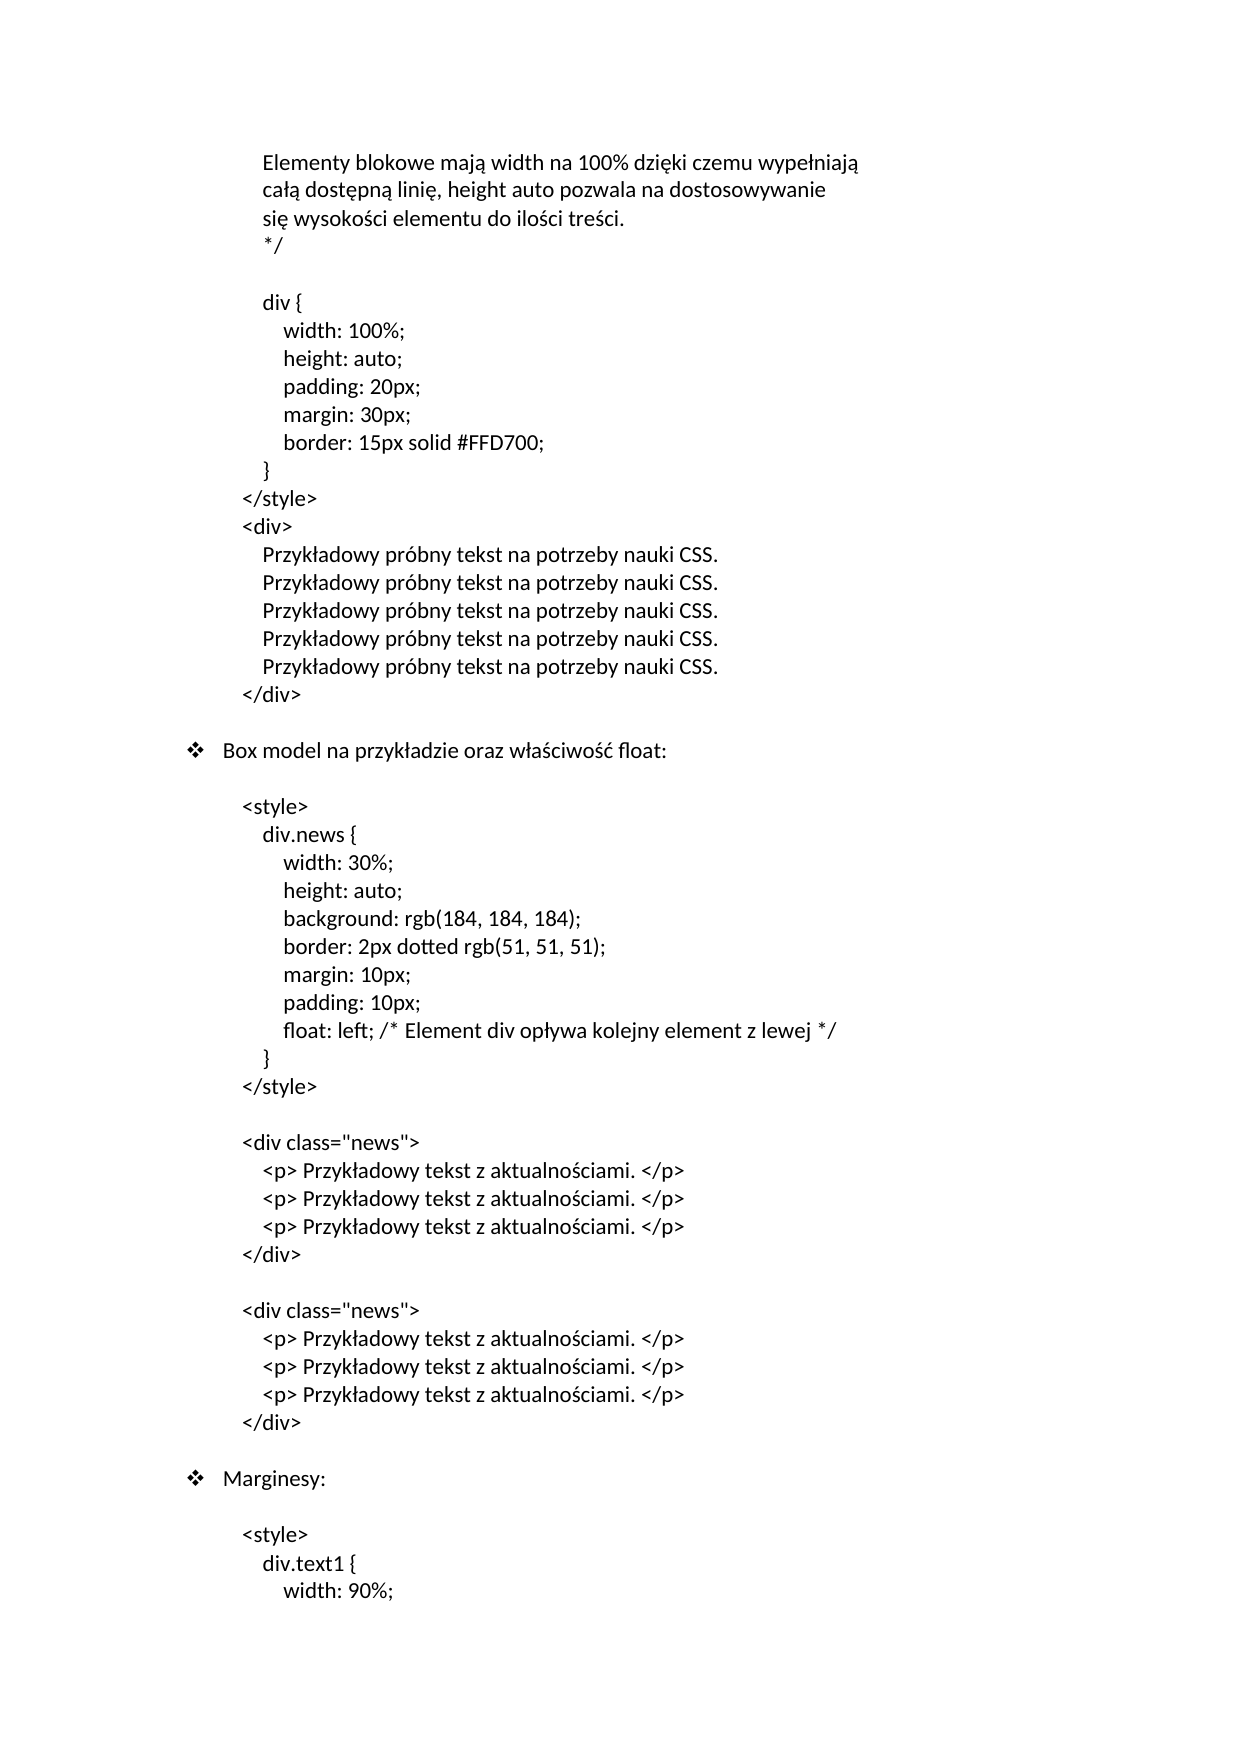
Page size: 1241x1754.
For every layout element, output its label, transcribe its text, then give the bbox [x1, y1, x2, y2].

text <p> Przykładowy tekst z aktualnościami. </p> [221, 1212, 1093, 1240]
text całą dostępną linię, height auto pozwala na dostosowywanie [221, 176, 1093, 204]
text } [221, 456, 1093, 484]
text border: 15px solid #FFD700; [221, 428, 1093, 456]
text Przykładowy próbny tekst na potrzeby nauki CSS. [221, 596, 1093, 624]
text </style> [221, 484, 1093, 512]
text div.text1 { [221, 1549, 1093, 1577]
text border: 2px dotted rgb(51, 51, 51); [221, 932, 1093, 960]
text padding: 10px; [221, 988, 1093, 1016]
text Przykładowy próbny tekst na potrzeby nauki CSS. [221, 540, 1093, 568]
text width: 90%; [221, 1577, 1093, 1605]
text </div> [221, 1240, 1093, 1268]
text Przykładowy próbny tekst na potrzeby nauki CSS. [221, 568, 1093, 596]
text height: auto; [221, 344, 1093, 372]
text <style> [221, 792, 1093, 820]
text width: 100%; [221, 316, 1093, 344]
text Elementy blokowe mają width na 100% dzięki czemu wypełniają [221, 148, 1093, 176]
text </div> [221, 1408, 1093, 1437]
text </style> [221, 1072, 1093, 1100]
text width: 30%; [221, 848, 1093, 876]
text <p> Przykładowy tekst z aktualnościami. </p> [221, 1381, 1093, 1408]
text Przykładowy próbny tekst na potrzeby nauki CSS. [221, 624, 1093, 652]
text <p> Przykładowy tekst z aktualnościami. </p> [221, 1156, 1093, 1184]
text margin: 10px; [221, 960, 1093, 988]
text float: left; /* Element div opływa kolejny element z lewej */ [221, 1016, 1093, 1044]
text <p> Przykładowy tekst z aktualnościami. </p> [221, 1184, 1093, 1212]
text </div> [221, 680, 1093, 708]
text <div class="news"> [221, 1128, 1093, 1156]
text <div class="news"> [221, 1296, 1093, 1324]
text padding: 20px; [221, 372, 1093, 400]
list Marginesy: [185, 1464, 1093, 1493]
text height: auto; [221, 876, 1093, 904]
text div.news { [221, 820, 1093, 848]
text background: rgb(184, 184, 184); [221, 904, 1093, 932]
list Box model na przykładzie oraz właściwość float: [185, 736, 1093, 764]
text } [221, 1044, 1093, 1072]
text <style> [221, 1521, 1093, 1549]
text <div> [221, 512, 1093, 540]
text margin: 30px; [221, 400, 1093, 428]
text <p> Przykładowy tekst z aktualnościami. </p> [221, 1352, 1093, 1381]
text */ [221, 232, 1093, 260]
text się wysokości elementu do ilości treści. [221, 204, 1093, 232]
text div { [221, 288, 1093, 316]
text Przykładowy próbny tekst na potrzeby nauki CSS. [221, 652, 1093, 680]
text <p> Przykładowy tekst z aktualnościami. </p> [221, 1324, 1093, 1352]
